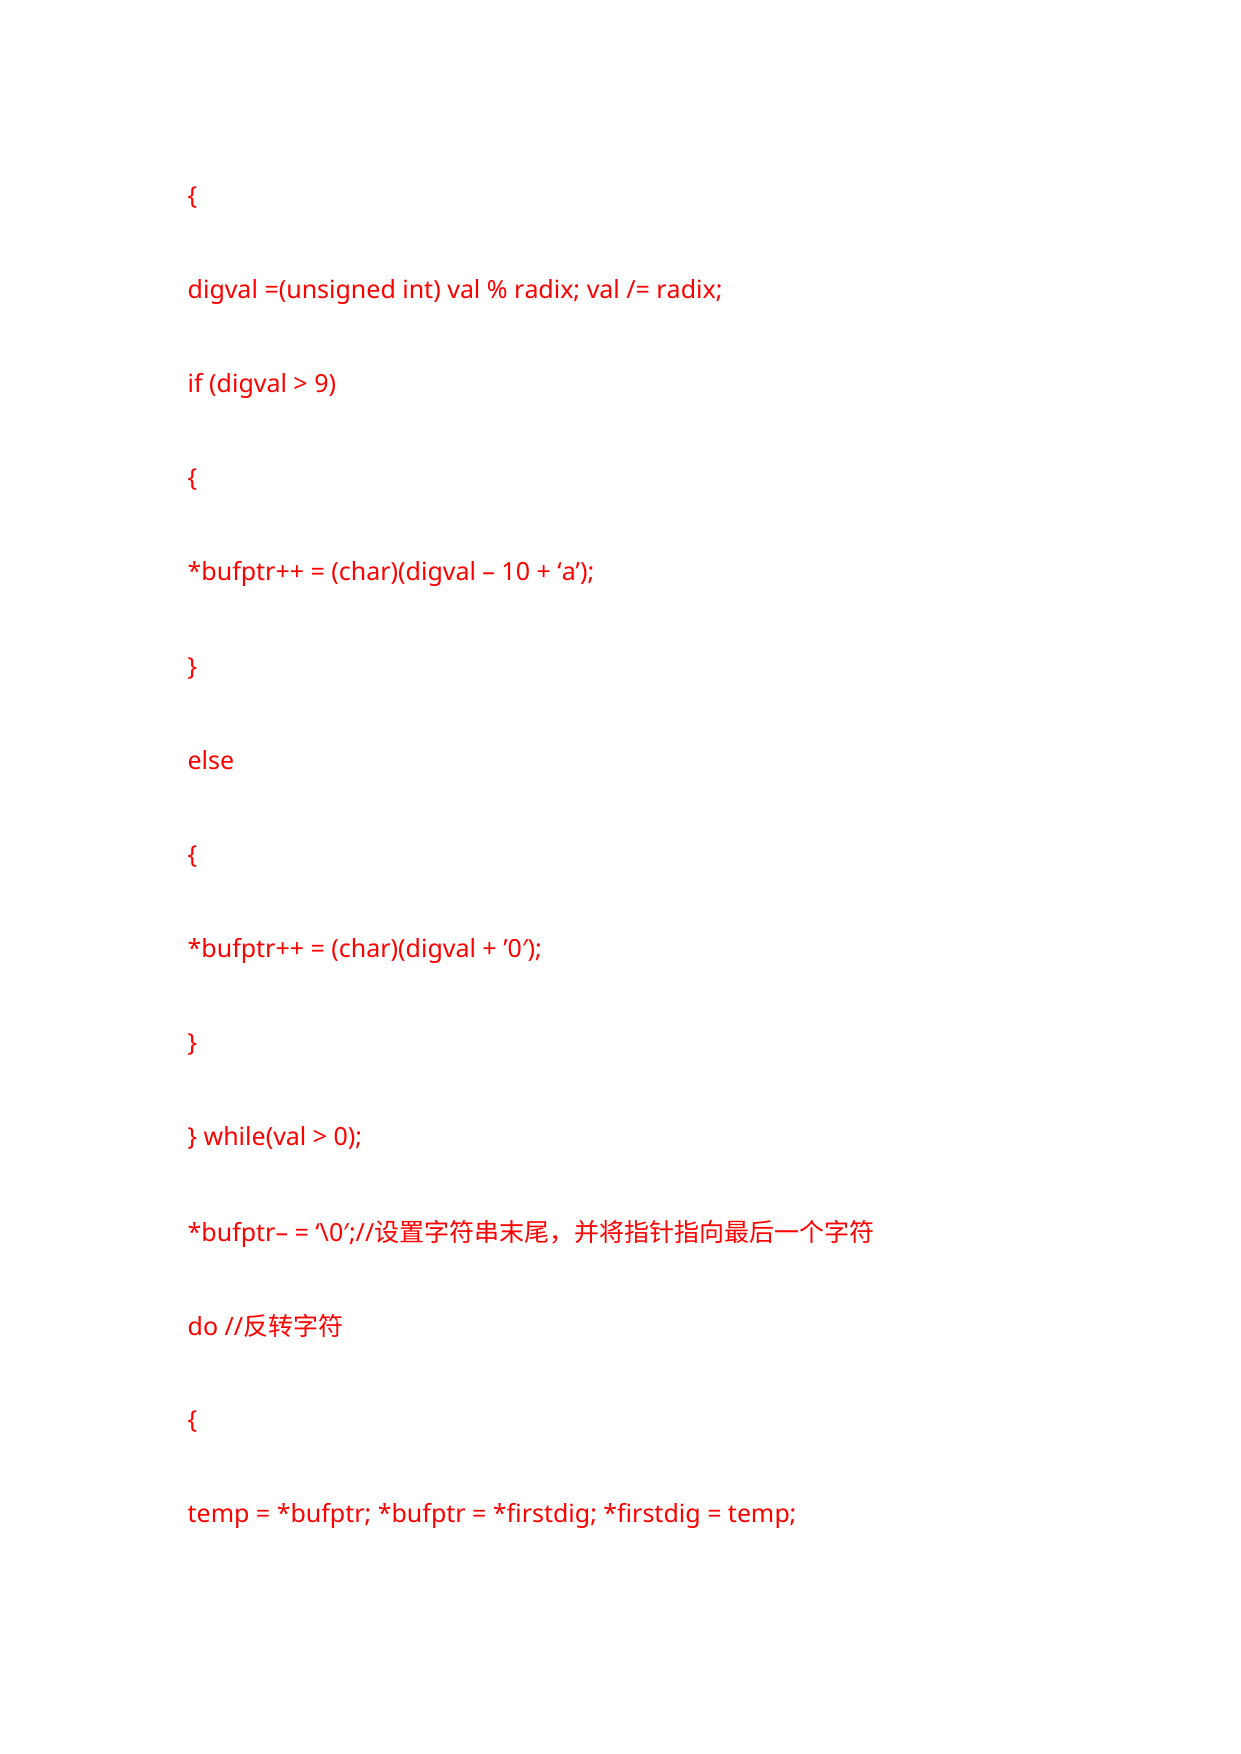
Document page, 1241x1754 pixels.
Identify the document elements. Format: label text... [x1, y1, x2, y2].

text temp = *bufptr; *bufptr = *firstdig; *firstdig = temp; [187, 1480, 1053, 1545]
text *bufptr++ = (char)(digval + ’0′); [187, 915, 1053, 980]
text *bufptr– = ‘\0′;//设置字符串末尾，并将指针指向最后一个字符 [187, 1198, 1053, 1263]
text { [187, 821, 1053, 886]
text *bufptr++ = (char)(digval – 10 + ‘a’); [187, 539, 1053, 604]
text { [187, 444, 1053, 509]
text else [187, 727, 1053, 792]
text digval =(unsigned int) val % radix; val /= radix; [187, 256, 1053, 321]
text do //反转字符 [187, 1292, 1053, 1357]
text if (digval > 9) [187, 350, 1053, 415]
text { [187, 162, 1053, 227]
text } [187, 1009, 1053, 1074]
text } while(val > 0); [187, 1104, 1053, 1169]
text { [187, 1386, 1053, 1451]
text } [187, 633, 1053, 698]
